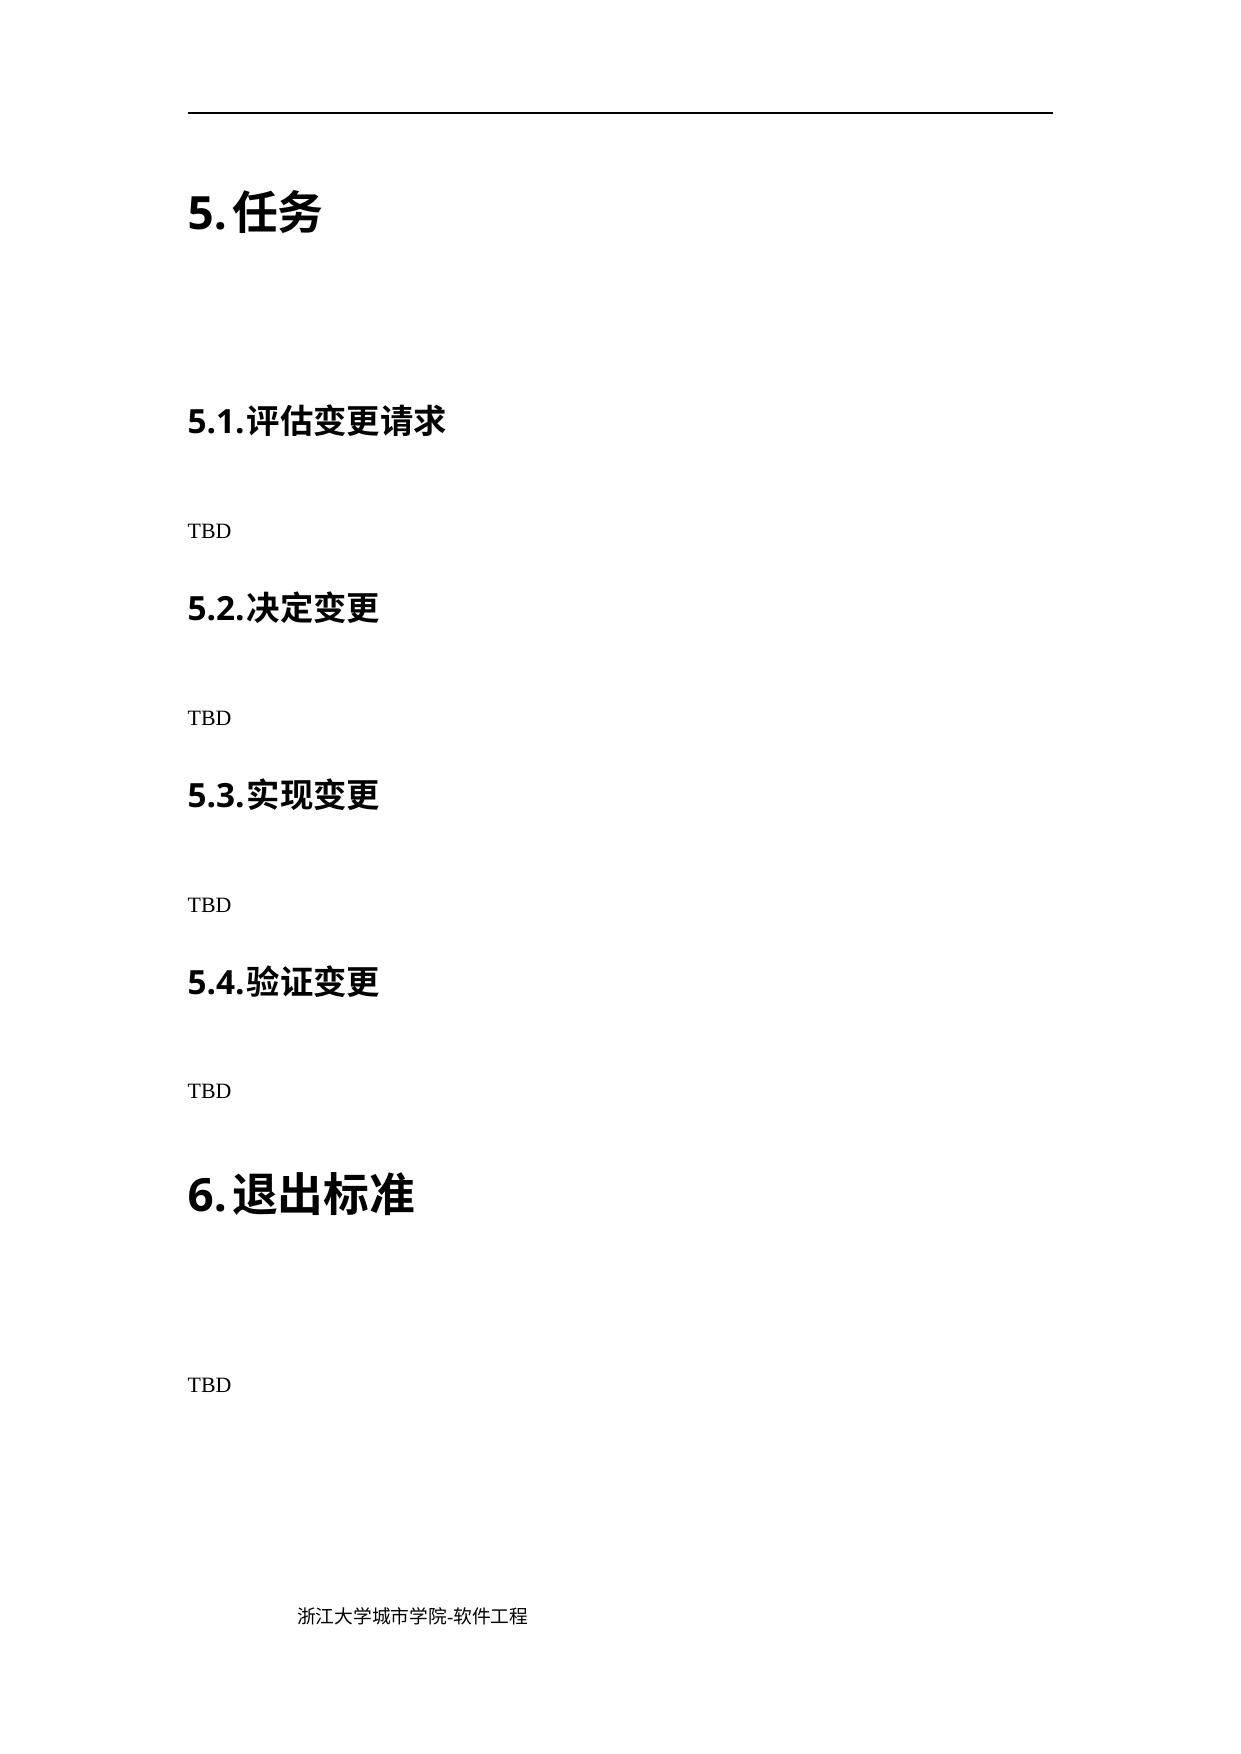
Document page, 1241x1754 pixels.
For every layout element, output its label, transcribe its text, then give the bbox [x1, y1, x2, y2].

subtitle 实现变更 [187, 761, 1053, 826]
subtitle 验证变更 [187, 947, 1053, 1012]
subtitle 决定变更 [187, 573, 1053, 638]
subtitle 评估变更请求 [187, 387, 1053, 452]
text TBD [187, 888, 1053, 920]
text TBD [187, 1368, 1053, 1401]
text TBD [187, 514, 1053, 546]
subtitle 任务 [187, 161, 1053, 258]
subtitle 退出标准 [187, 1143, 1053, 1240]
text TBD [187, 1075, 1053, 1107]
text TBD [187, 701, 1053, 733]
